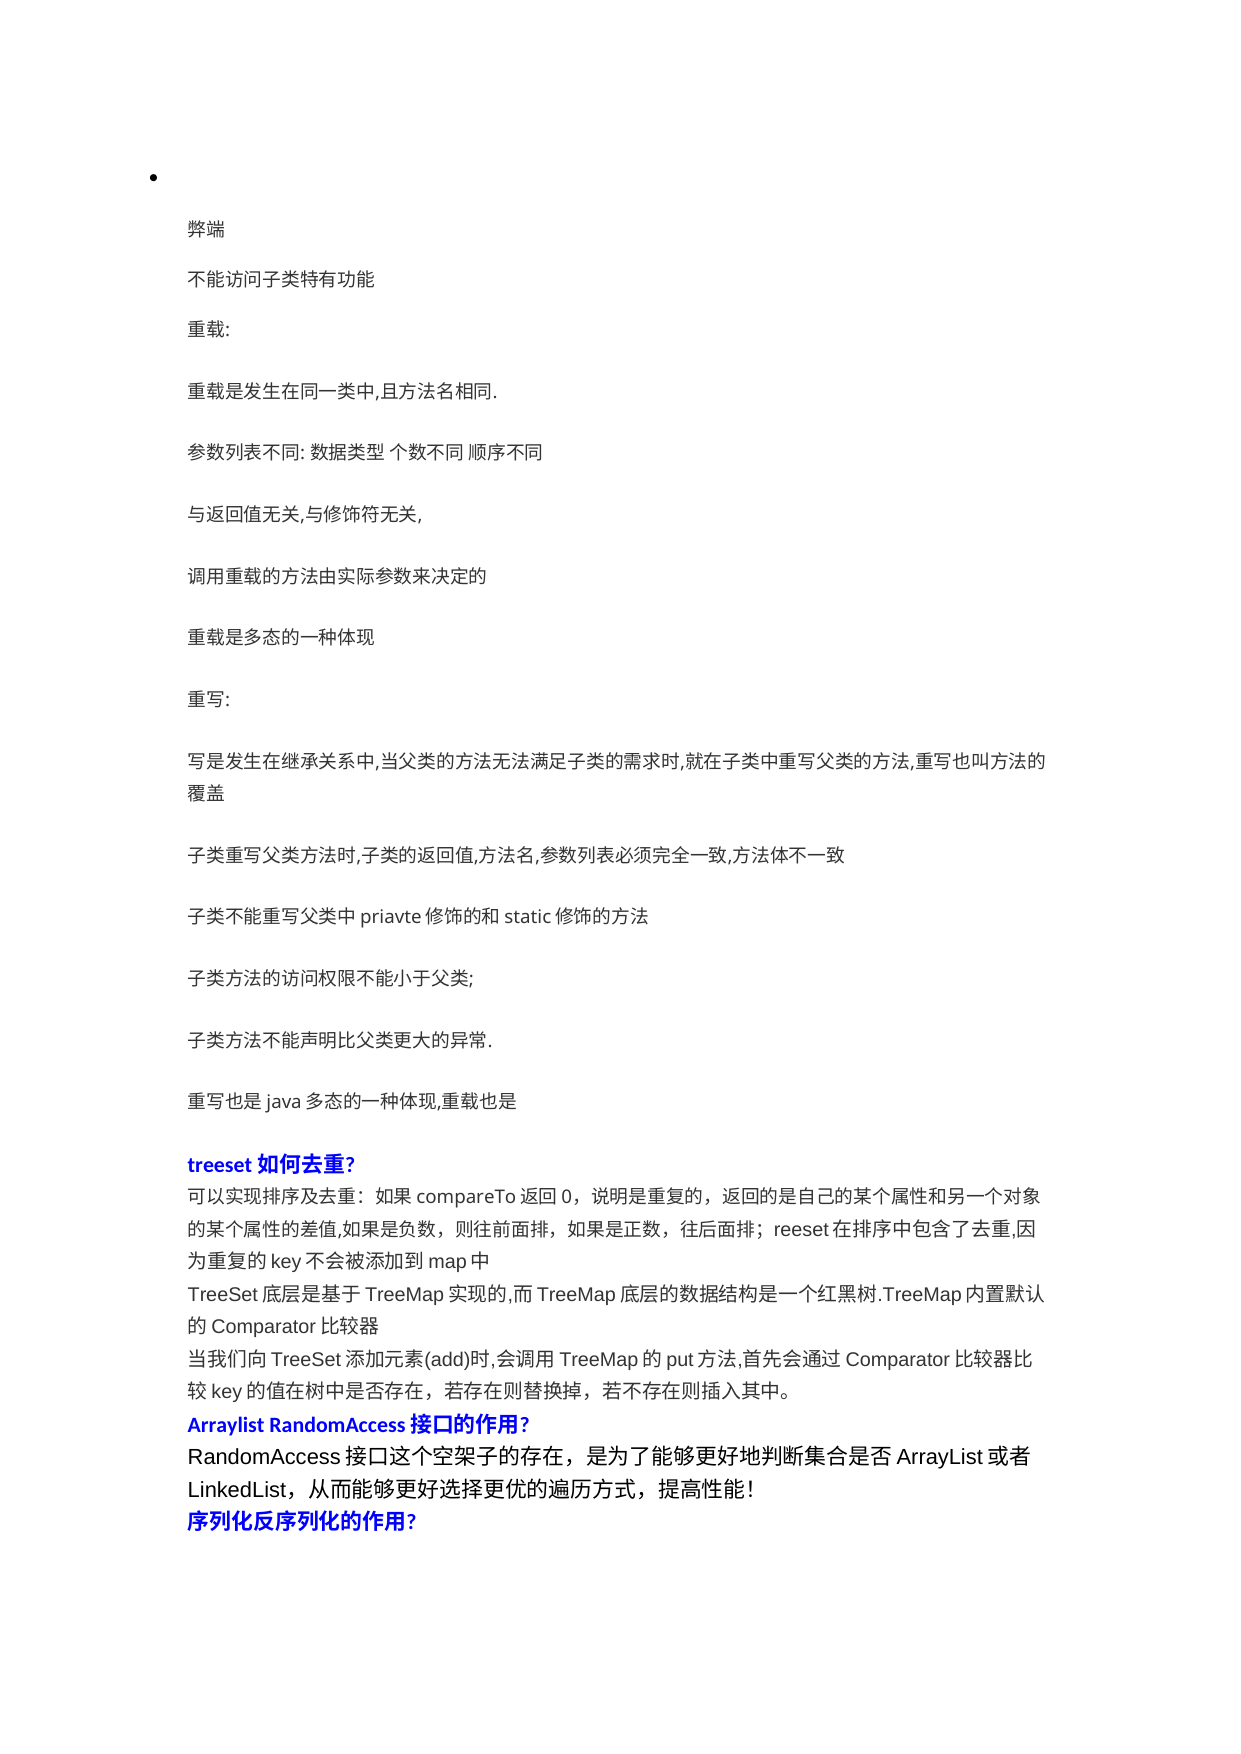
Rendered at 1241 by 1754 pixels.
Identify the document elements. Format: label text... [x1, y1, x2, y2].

text 子类重写父类方法时,子类的返回值,方法名,参数列表必须完全一致,方法体不一致 [187, 838, 1053, 870]
text treeset 如何去重? [187, 1146, 1053, 1179]
text 与返回值无关,与修饰符无关, [187, 497, 1053, 529]
text 调用重载的方法由实际参数来决定的 [187, 559, 1053, 591]
text 可以实现排序及去重：如果compareTo返回0，说明是重复的，返回的是自己的某个属性和另一个对象的某个属性的差值,如果是负数，则往前面排，如果是正数，往后面排；reeset在排序中包含了去重,因为重复的key不会被添加到map中 [187, 1179, 1053, 1276]
text 不能访问子类特有功能 [187, 262, 1053, 294]
text 写是发生在继承关系中,当父类的方法无法满足子类的需求时,就在子类中重写父类的方法,重写也叫方法的覆盖 [187, 744, 1053, 809]
text 重写: [187, 682, 1053, 714]
text RandomAccess接口这个空架子的存在，是为了能够更好地判断集合是否ArrayList或者LinkedList，从而能够更好选择更优的遍历方式，提高性能！ [187, 1439, 1053, 1504]
text 重载是多态的一种体现 [187, 620, 1053, 653]
text 子类方法不能声明比父类更大的异常. [187, 1023, 1053, 1055]
text 弊端 [187, 212, 1053, 244]
text Arraylist RandomAccess接口的作用? [187, 1406, 1053, 1439]
text 序列化反序列化的作用? [187, 1504, 1053, 1536]
text TreeSet底层是基于TreeMap实现的,而TreeMap底层的数据结构是一个红黑树.TreeMap内置默认的Comparator比较器 [187, 1276, 1053, 1341]
text 参数列表不同: 数据类型 个数不同 顺序不同 [187, 435, 1053, 468]
text 当我们向TreeSet添加元素(add)时,会调用TreeMap的put方法,首先会通过Comparator比较器比较key的值在树中是否存在，若存在则替换掉，若不存在则插入其中。 [187, 1341, 1053, 1406]
text 重写也是java多态的一种体现,重载也是 [187, 1084, 1053, 1117]
text 重载: [187, 312, 1053, 344]
text 子类方法的访问权限不能小于父类; [187, 961, 1053, 994]
text 子类不能重写父类中priavte修饰的和static修饰的方法 [187, 899, 1053, 932]
text 重载是发生在同一类中,且方法名相同. [187, 374, 1053, 406]
